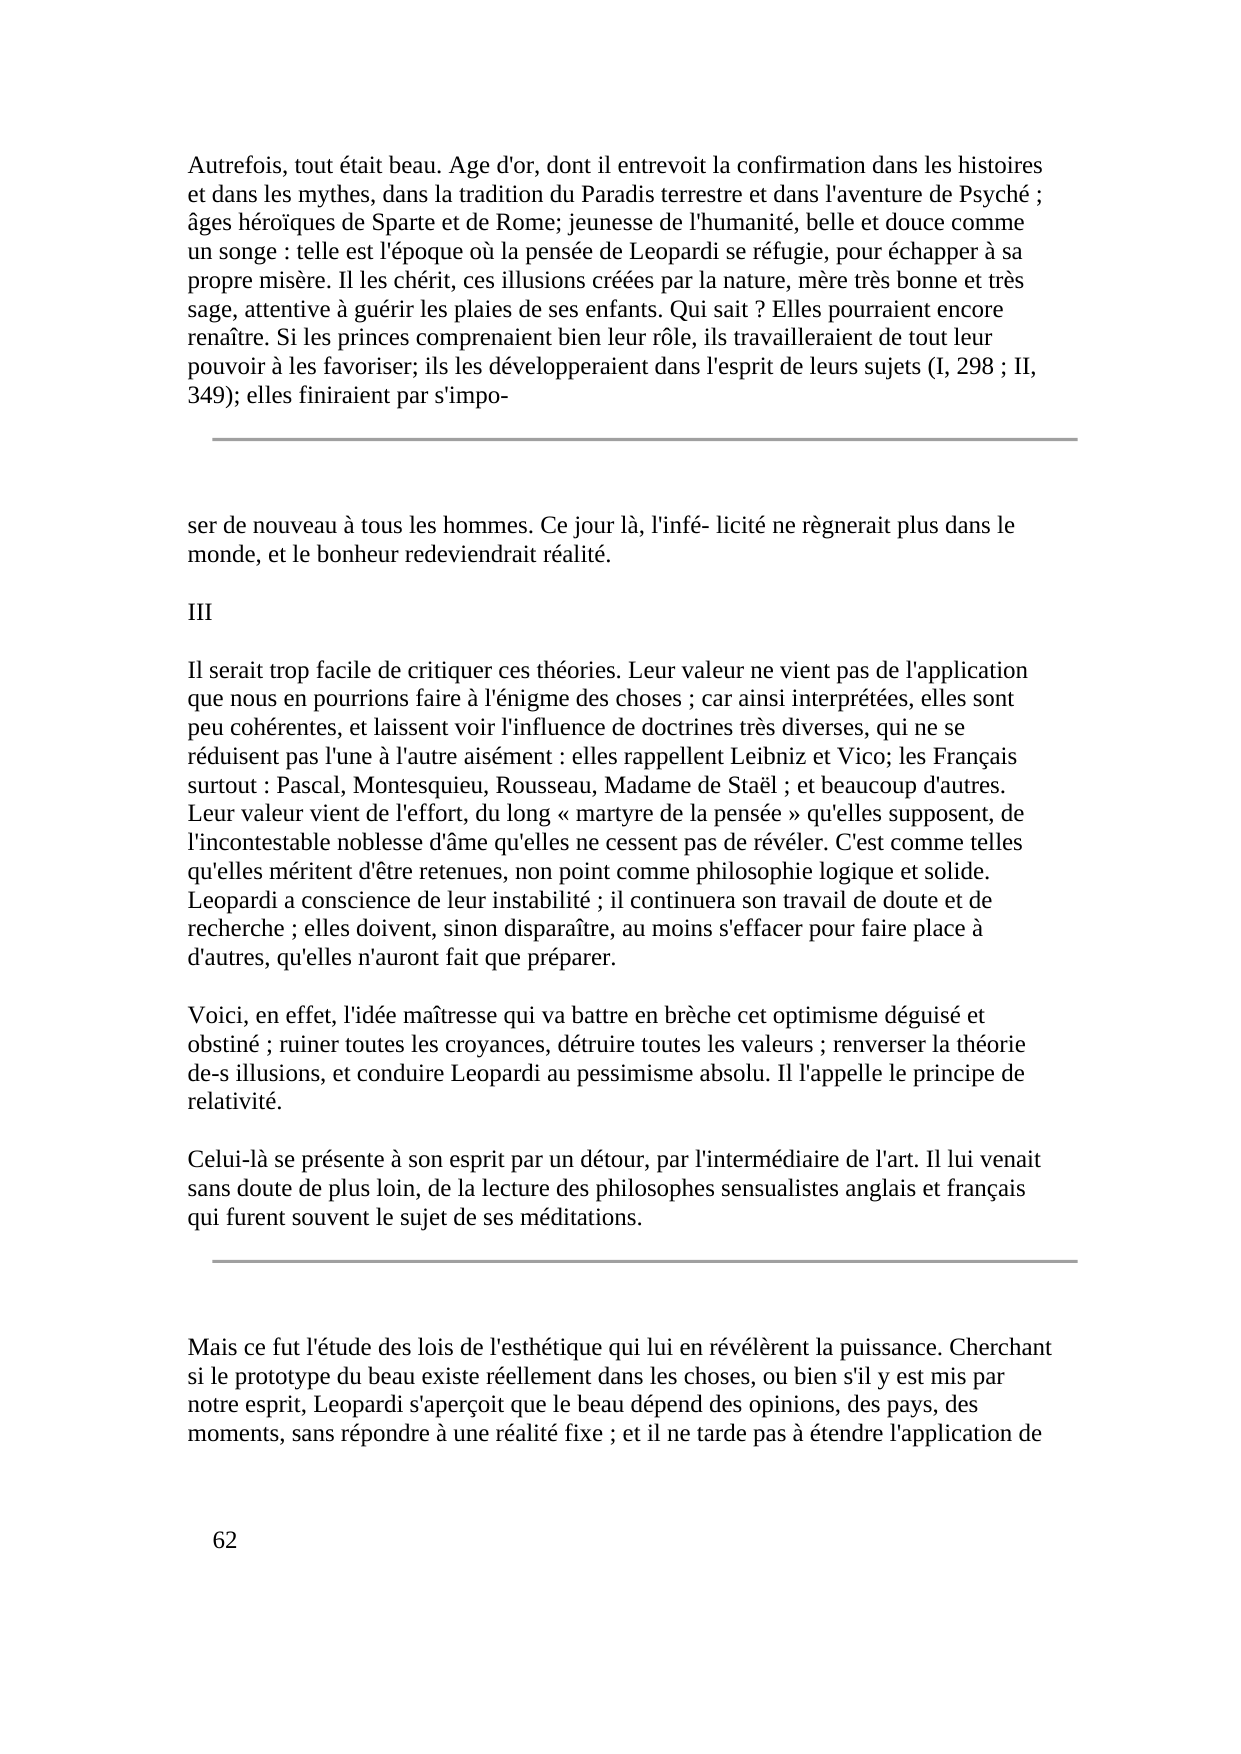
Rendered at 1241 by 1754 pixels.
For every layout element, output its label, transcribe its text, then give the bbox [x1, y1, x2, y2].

text Autrefois, tout était beau. Age d'or, dont il entrevoit la confirmation dans les histoires et dans les mythes, dans la tradition du Paradis terrestre et dans l'aventure de Psyché ; âges héroïques de Sparte et de Rome; jeunesse de l'humanité, belle et douce comme un songe : telle est l'époque où la pensée de Leopardi se réfugie, pour échapper à sa propre misère. Il les chérit, ces illusions créées par la nature, mère très bonne et très sage, attentive à guérir les plaies de ses enfants. Qui sait ? Elles pourraient encore renaître. Si les princes comprenaient bien leur rôle, ils travailleraient de tout leur pouvoir à les favoriser; ils les développeraient dans l'esprit de leurs sujets (I, 298 ; II, 349); elles finiraient par s'impo- [187, 150, 1053, 409]
text III [187, 597, 1053, 626]
text Il serait trop facile de critiquer ces théories. Leur valeur ne vient pas de l'application que nous en pourrions faire à l'énigme des choses ; car ainsi interprétées, elles sont peu cohérentes, et laissent voir l'influence de doctrines très diverses, qui ne se réduisent pas l'une à l'autre aisément : elles rappellent Leibniz et Vico; les Français surtout : Pascal, Montesquieu, Rousseau, Madame de Staël ; et beaucoup d'autres. Leur valeur vient de l'effort, du long « martyre de la pensée » qu'elles supposent, de l'incontestable noblesse d'âme qu'elles ne cessent pas de révéler. C'est comme telles qu'elles méritent d'être retenues, non point comme philosophie logique et solide. Leopardi a conscience de leur instabilité ; il continuera son travail de doute et de recherche ; elles doivent, sinon disparaître, au moins s'effacer pour faire place à d'autres, qu'elles n'auront fait que préparer. [187, 655, 1053, 971]
text Voici, en effet, l'idée maîtresse qui va battre en brèche cet optimisme déguisé et obstiné ; ruiner toutes les croyances, détruire toutes les valeurs ; renverser la théorie de-s illusions, et conduire Leopardi au pessimisme absolu. Il l'appelle le principe de relativité. [187, 1000, 1053, 1115]
text ser de nouveau à tous les hommes. Ce jour là, l'infé- licité ne règnerait plus dans le monde, et le bonheur redeviendrait réalité. [187, 510, 1053, 568]
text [187, 1332, 1053, 1447]
text Celui-là se présente à son esprit par un détour, par l'intermédiaire de l'art. Il lui venait sans doute de plus loin, de la lecture des philosophes sensualistes anglais et français qui furent souvent le sujet de ses méditations. [187, 1144, 1053, 1231]
